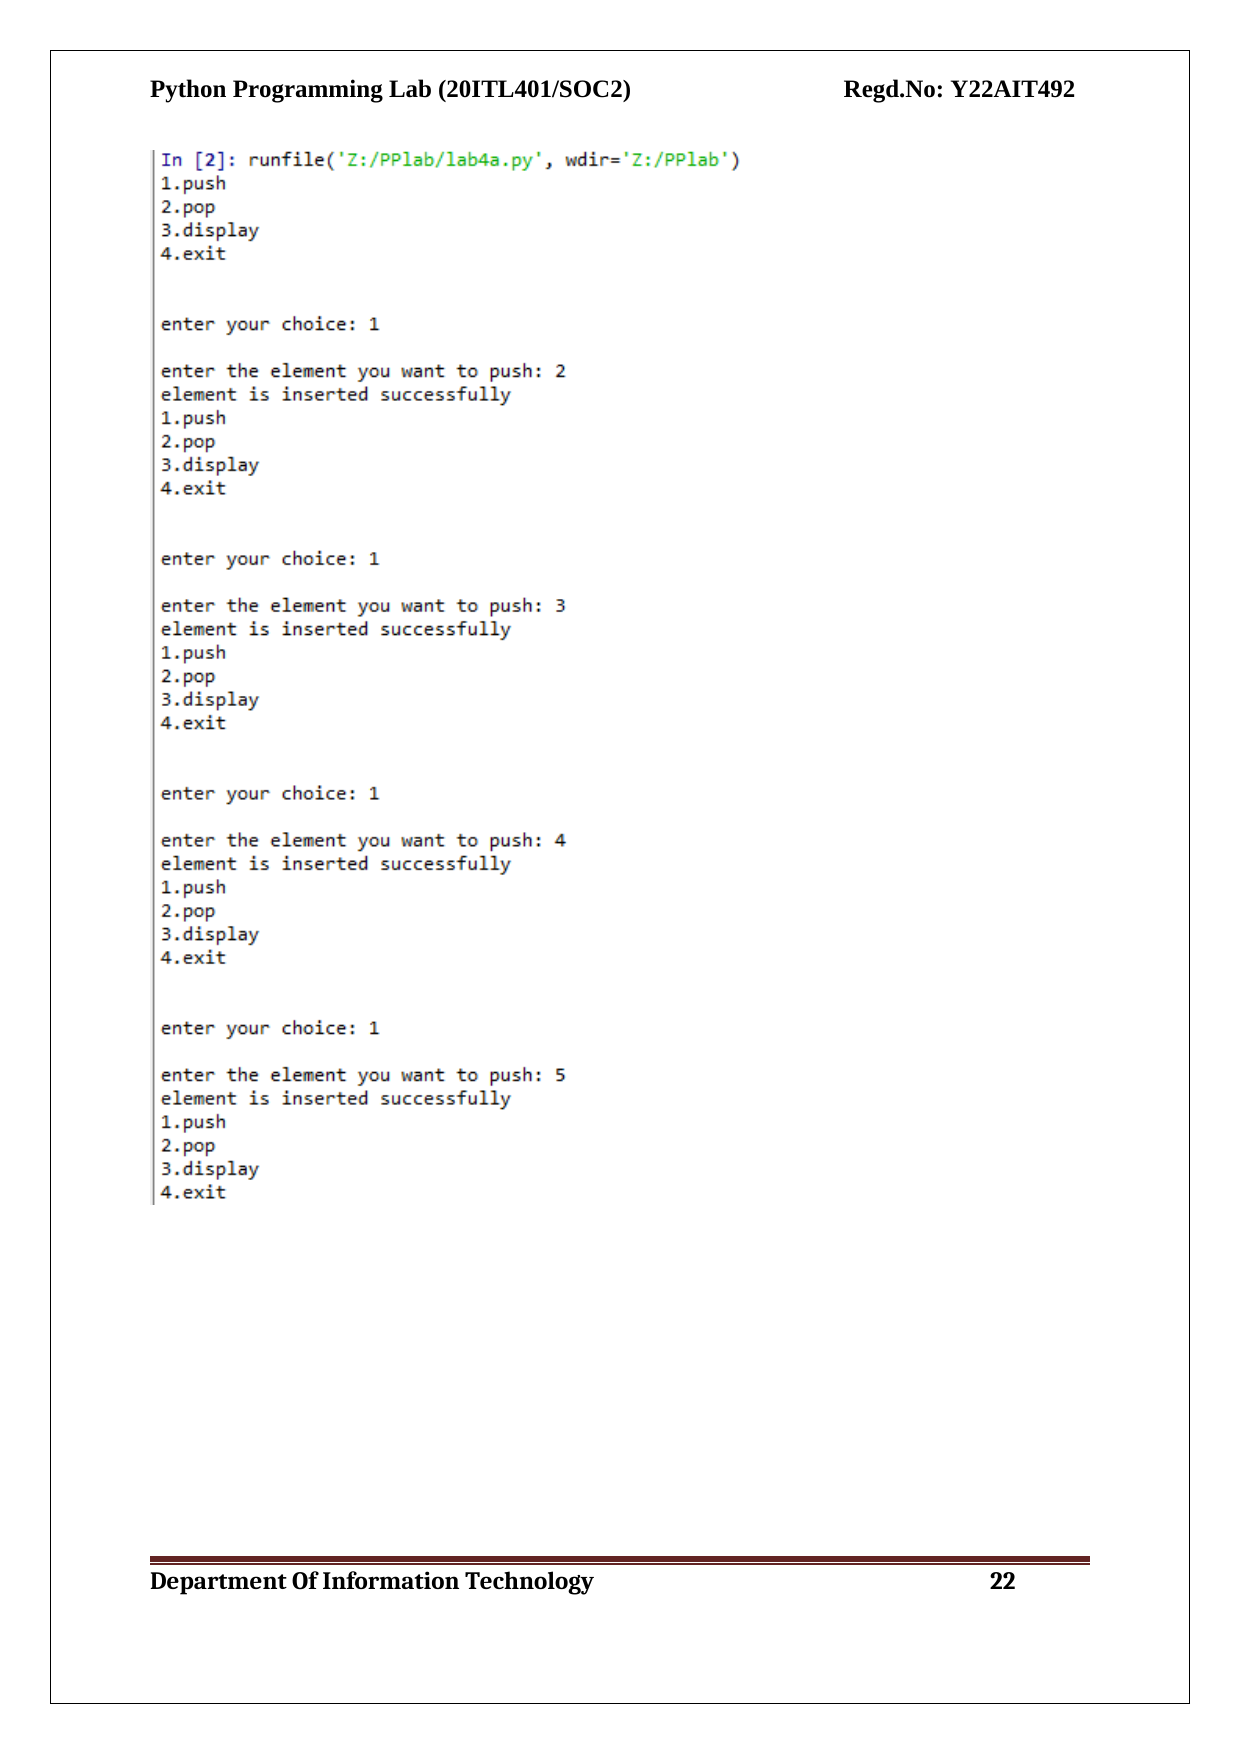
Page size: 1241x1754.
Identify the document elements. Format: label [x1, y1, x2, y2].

picture [150, 150, 904, 1205]
